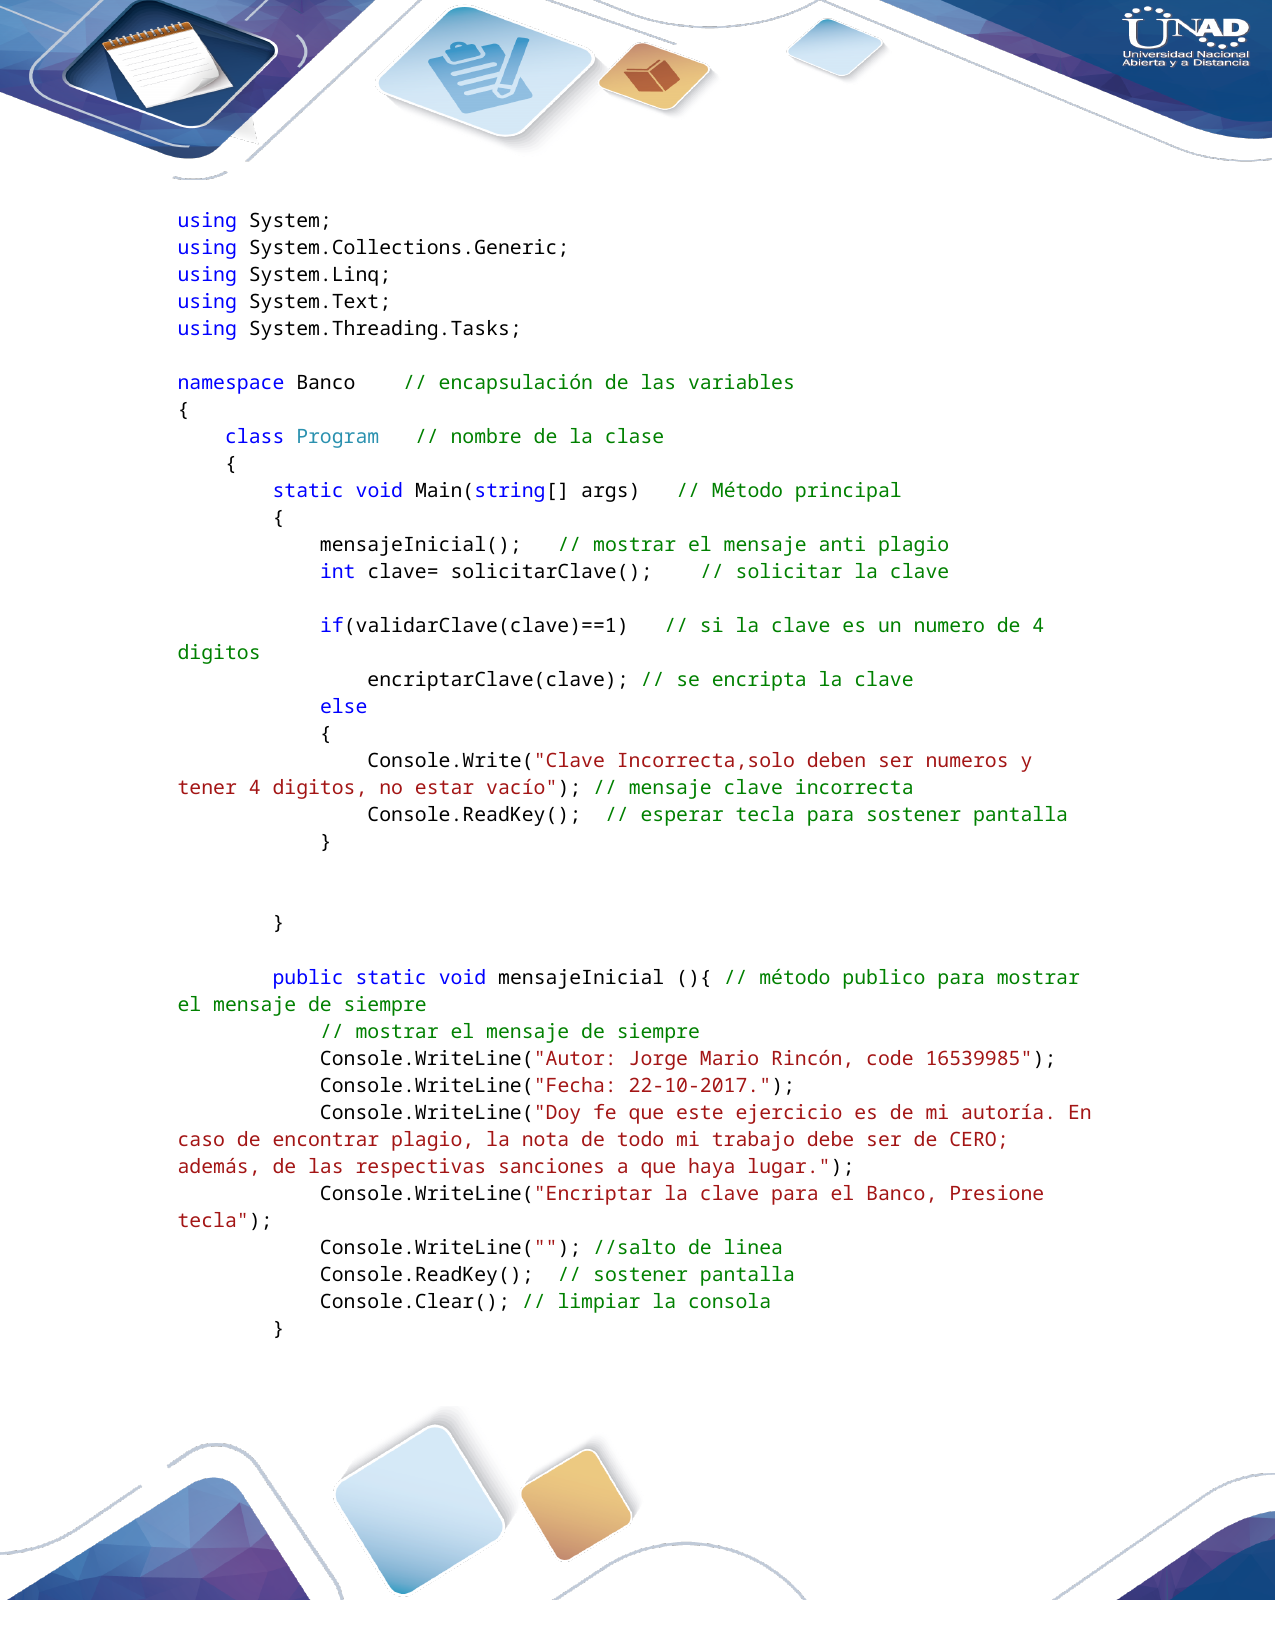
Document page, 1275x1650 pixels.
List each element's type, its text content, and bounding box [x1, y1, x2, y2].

text Console.ReadKey(); // sostener pantalla [177, 1260, 1098, 1287]
text using System; [177, 207, 1098, 234]
text else [177, 692, 1098, 719]
text Console.WriteLine("Fecha: 22-10-2017."); [177, 1071, 1098, 1098]
text Console.Write("Clave Incorrecta,solo deben ser numeros y tener 4 digitos, no estar vacío"); // mensaje clave incorrecta [177, 746, 1098, 800]
text int clave= solicitarClave(); // solicitar la clave [177, 557, 1098, 584]
text using System.Linq; [177, 261, 1098, 288]
text Console.WriteLine("Autor: Jorge Mario Rincón, code 16539985"); [177, 1044, 1098, 1071]
text mensajeInicial(); // mostrar el mensaje anti plagio [177, 530, 1098, 557]
text Console.WriteLine("Encriptar la clave para el Banco, Presione tecla"); [177, 1179, 1098, 1233]
text Console.WriteLine("Doy fe que este ejercicio es de mi autoría. En caso de encontrar plagio, la nota de todo mi trabajo debe ser de CERO; además, de las respectivas sanciones a que haya lugar."); [177, 1098, 1098, 1179]
text } [177, 1314, 1098, 1341]
text Console.WriteLine(""); //salto de linea [177, 1233, 1098, 1260]
text Console.Clear(); // limpiar la consola [177, 1287, 1098, 1314]
text public static void mensajeInicial (){ // método publico para mostrar el mensaje de siempre [177, 963, 1098, 1017]
text Console.ReadKey(); // esperar tecla para sostener pantalla [177, 800, 1098, 827]
text { [177, 503, 1098, 530]
text using System.Collections.Generic; [177, 234, 1098, 261]
text namespace Banco // encapsulación de las variables [177, 368, 1098, 396]
text } [177, 827, 1098, 854]
text { [177, 396, 1098, 422]
text if(validarClave(clave)==1) // si la clave es un numero de 4 digitos [177, 611, 1098, 665]
picture [0, 0, 1272, 180]
text encriptarClave(clave); // se encripta la clave [177, 665, 1098, 692]
text using System.Threading.Tasks; [177, 314, 1098, 342]
text } [177, 908, 1098, 935]
picture [0, 1406, 1275, 1600]
text { [177, 449, 1098, 476]
text static void Main(string[] args) // Método principal [177, 476, 1098, 503]
text using System.Text; [177, 288, 1098, 314]
text class Program // nombre de la clase [177, 422, 1098, 449]
text { [177, 719, 1098, 746]
text // mostrar el mensaje de siempre [177, 1017, 1098, 1044]
